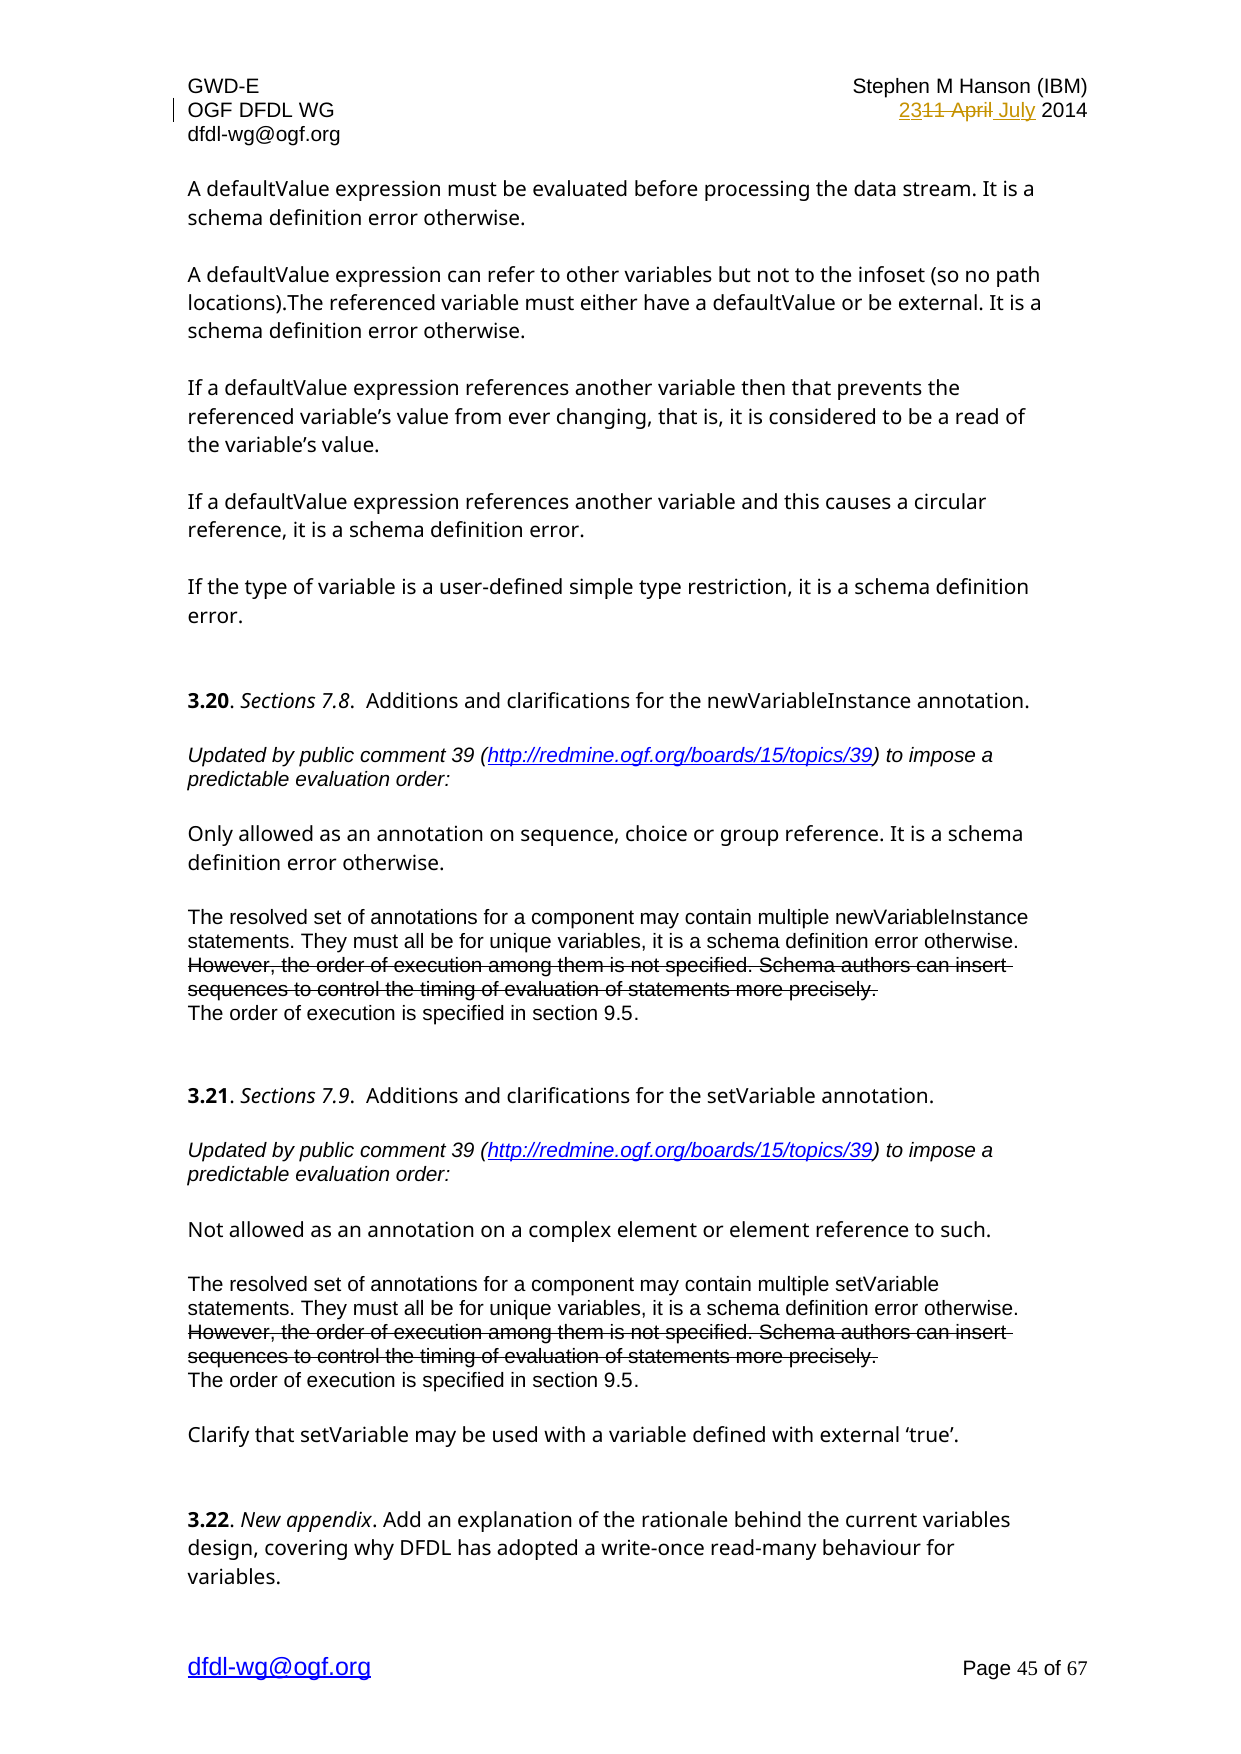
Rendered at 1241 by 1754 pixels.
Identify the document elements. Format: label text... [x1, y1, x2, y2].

text The resolved set of annotations for a component may contain multiple newVariableInstance statements. They must all be for unique variables, it is a schema definition error otherwise. However, the order of execution among them is not specified. Schema authors can insert sequences to control the timing of evaluation of statements more precisely. [187, 905, 1053, 1001]
text A defaultValue expression can refer to other variables but not to the infoset (so no path locations).The referenced variable must either have a defaultValue or be external. It is a schema definition error otherwise. [187, 260, 1053, 345]
text 3.21. Sections 7.9. Additions and clarifications for the setVariable annotation. [187, 1081, 1053, 1110]
text The order of execution is specified in section 9.5. [187, 1367, 1053, 1391]
text Only allowed as an annotation on sequence, choice or group reference. It is a schema definition error otherwise. [187, 819, 1053, 876]
text A defaultValue expression must be evaluated before processing the data stream. It is a schema definition error otherwise. [187, 174, 1053, 231]
text If a defaultValue expression references another variable then that prevents the referenced variable’s value from ever changing, that is, it is considered to be a read of the variable’s value. [187, 373, 1053, 459]
text 3.22. New appendix. Add an explanation of the rationale behind the current variables design, covering why DFDL has adopted a write-once read-many behaviour for variables. [187, 1505, 1053, 1590]
text The resolved set of annotations for a component may contain multiple setVariable statements. They must all be for unique variables, it is a schema definition error otherwise. However, the order of execution among them is not specified. Schema authors can insert sequences to control the timing of evaluation of statements more precisely. [187, 1272, 1053, 1367]
text Not allowed as an annotation on a complex element or element reference to such. [187, 1215, 1053, 1243]
text Updated by public comment 39 (http://redmine.ogf.org/boards/15/topics/39) to impose a predictable evaluation order: [187, 1138, 1053, 1186]
text 3.20. Sections 7.8. Additions and clarifications for the newVariableInstance annotation. [187, 686, 1053, 715]
text Updated by public comment 39 (http://redmine.ogf.org/boards/15/topics/39) to impose a predictable evaluation order: [187, 743, 1053, 791]
text If the type of variable is a user-defined simple type restriction, it is a schema definition error. [187, 572, 1053, 629]
text The order of execution is specified in section 9.5. [187, 1001, 1053, 1024]
text If a defaultValue expression references another variable and this causes a circular reference, it is a schema definition error. [187, 487, 1053, 544]
text Clarify that setVariable may be used with a variable defined with external ‘true’. [187, 1420, 1053, 1448]
